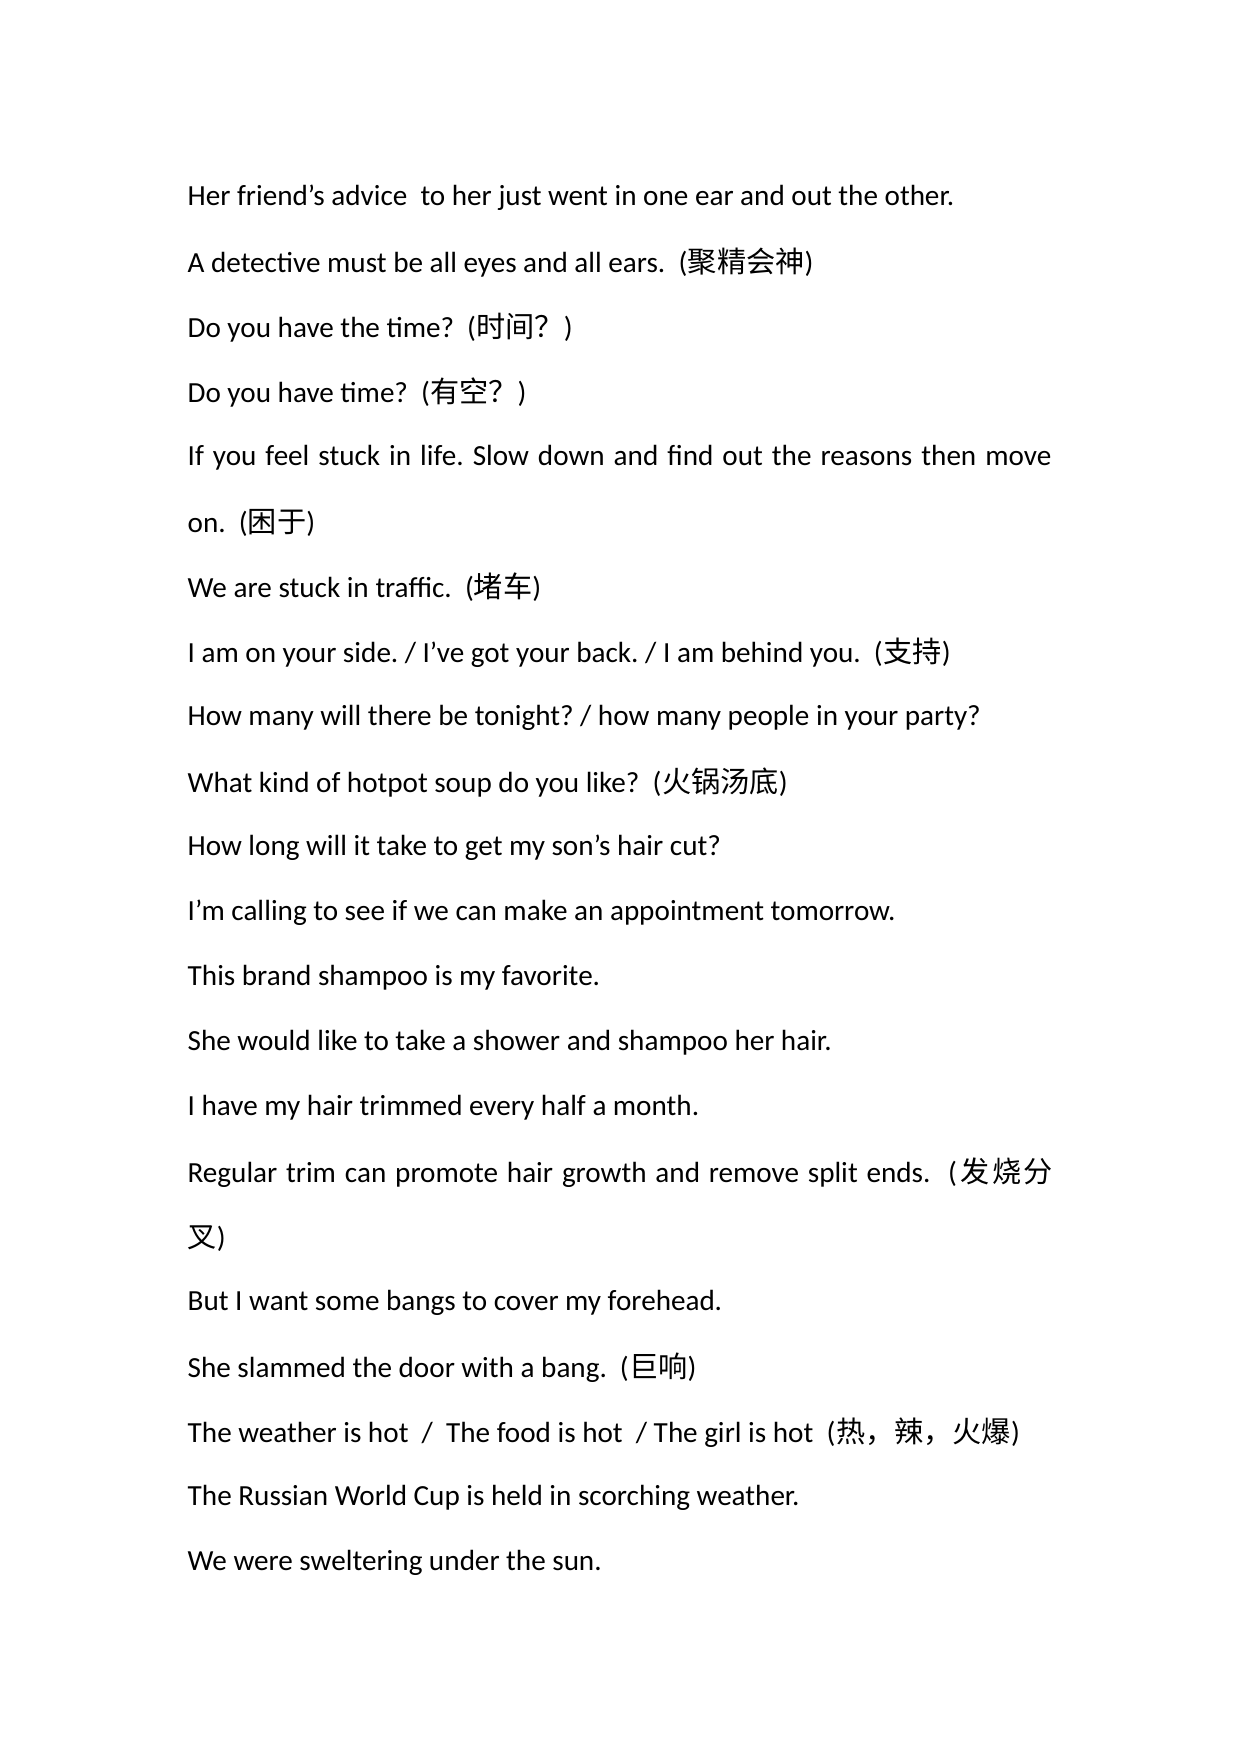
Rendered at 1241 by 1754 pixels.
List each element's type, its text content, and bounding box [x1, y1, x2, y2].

list The weather is hot / The food is hot / The girl is hot (热，辣，火爆) [187, 1397, 1053, 1462]
list But I want some bangs to cover my forehead. [187, 1267, 1053, 1332]
list I have my hair trimmed every half a month. [187, 1072, 1053, 1137]
list She slammed the door with a bang. (巨响) [187, 1332, 1053, 1397]
list How long will it take to get my son’s hair cut? [187, 812, 1053, 877]
list Do you have time? (有空？) [187, 357, 1053, 422]
list Regular trim can promote hair growth and remove split ends. (发烧分叉) [187, 1137, 1053, 1267]
list We were sweltering under the sun. [187, 1527, 1053, 1592]
list A detective must be all eyes and all ears. (聚精会神) [187, 227, 1053, 292]
list We are stuck in traffic. (堵车) [187, 552, 1053, 617]
list I am on your side. / I’ve got your back. / I am behind you. (支持) [187, 617, 1053, 682]
list I’m calling to see if we can make an appointment tomorrow. [187, 877, 1053, 942]
list This brand shampoo is my favorite. [187, 942, 1053, 1007]
list If you feel stuck in life. Slow down and find out the reasons then move on. (困于) [187, 422, 1053, 552]
list Do you have the time? (时间？) [187, 292, 1053, 357]
list Her friend’s advice to her just went in one ear and out the other. [187, 162, 1053, 227]
list She would like to take a shower and shampoo her hair. [187, 1007, 1053, 1072]
list How many will there be tonight? / how many people in your party? [187, 682, 1053, 747]
list The Russian World Cup is held in scorching weather. [187, 1462, 1053, 1527]
list What kind of hotpot soup do you like? (火锅汤底) [187, 747, 1053, 812]
